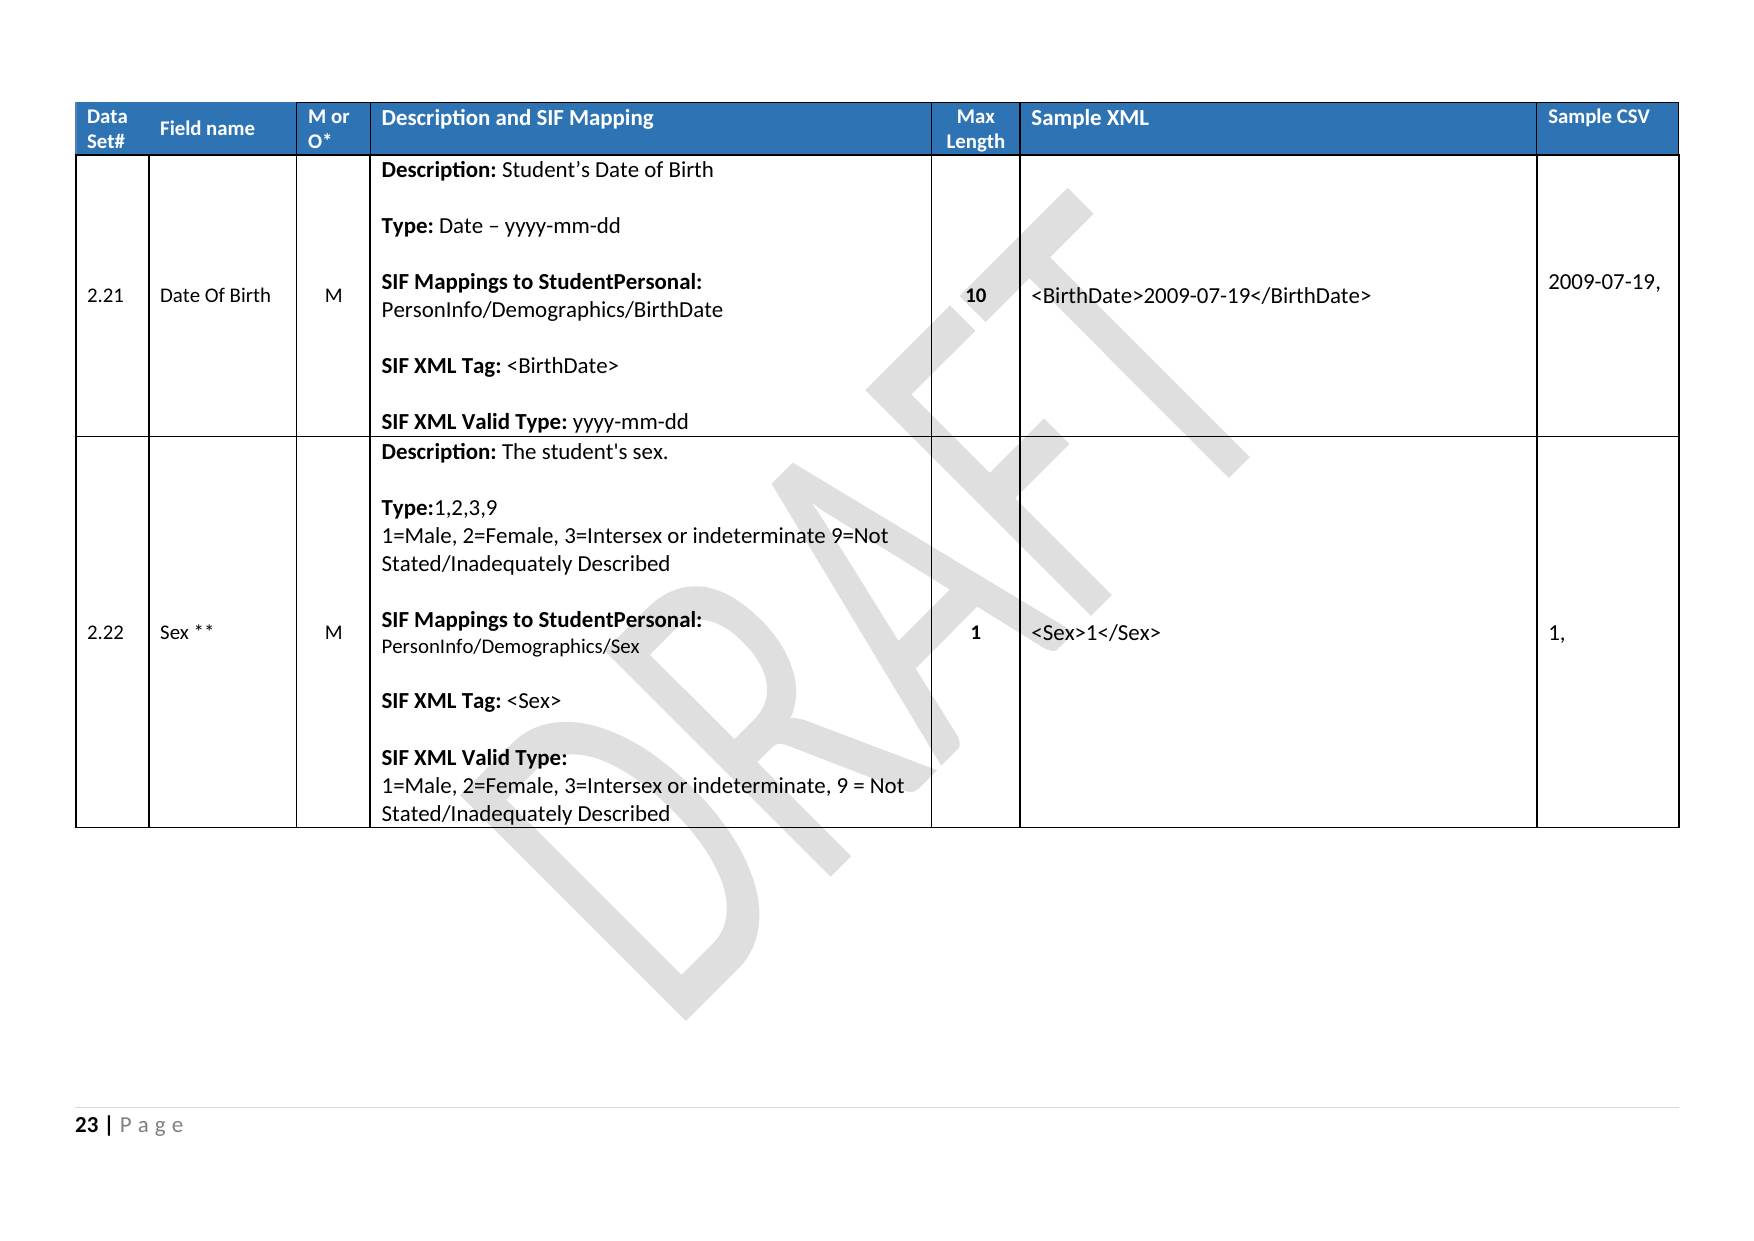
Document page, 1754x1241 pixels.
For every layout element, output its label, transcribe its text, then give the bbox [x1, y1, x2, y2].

table_cell 1, [1538, 437, 1678, 827]
table_header Data Set# [77, 102, 149, 154]
table_cell 1 [932, 437, 1019, 827]
table_header Description and SIF Mapping [371, 103, 931, 154]
table_cell 10 [932, 156, 1019, 436]
table_cell Date Of Birth [150, 156, 296, 436]
table_header Max Length [932, 103, 1019, 154]
table_header Sample XML [1021, 103, 1536, 154]
table_header Sample CSV [1537, 103, 1678, 154]
table_cell 2009-07-19, [1538, 156, 1678, 436]
table_cell 2.22 [77, 437, 148, 827]
table_header M or O* [297, 103, 370, 154]
table_cell M [297, 156, 369, 436]
table_cell <Sex>1</Sex> [1021, 437, 1536, 827]
table_cell Sex ** [150, 437, 296, 827]
table_cell Description: The student's sex. Type:1,2,3,9 1=Male, 2=Female, 3=Intersex or indeterminate 9=Not Stated/Inadequately Described SIF Mappings to StudentPersonal: PersonInfo/Demographics/Sex SIF XML Tag: <Sex> SIF XML Valid Type: 1=Male, 2=Female, 3=Intersex or indeterminate, 9 = Not Stated/Inadequately Described [371, 437, 931, 827]
table_cell <BirthDate>2009-07-19</BirthDate> [1021, 156, 1536, 436]
table_header Field name [149, 102, 296, 154]
table_cell M [297, 437, 369, 827]
table_cell 2.21 [77, 156, 148, 436]
table_cell Description: Student’s Date of Birth Type: Date – yyyy-mm-dd SIF Mappings to StudentPersonal: PersonInfo/Demographics/BirthDate SIF XML Tag: <BirthDate> SIF XML Valid Type: yyyy-mm-dd [371, 156, 931, 436]
